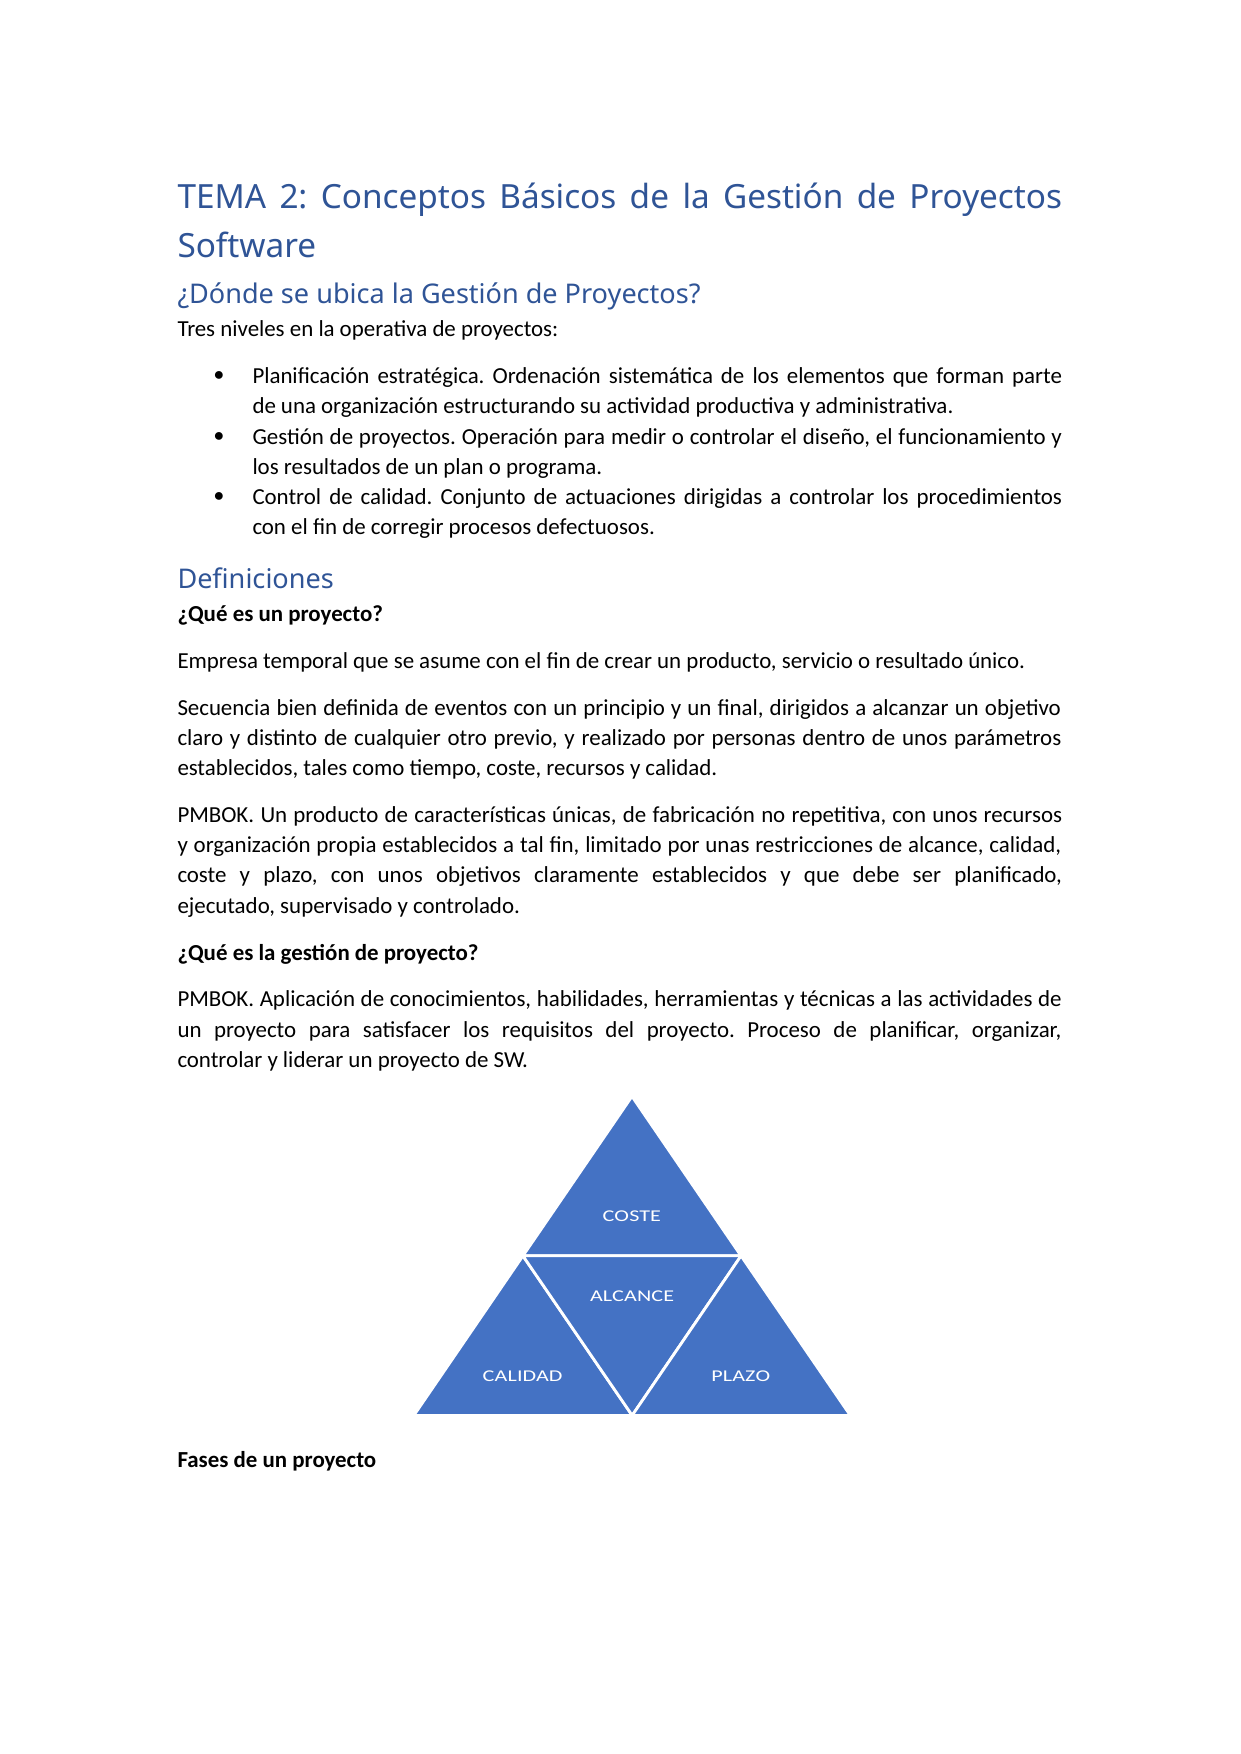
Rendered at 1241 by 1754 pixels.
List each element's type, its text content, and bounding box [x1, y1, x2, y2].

list Gestión de proyectos. Operación para medir o controlar el diseño, el funcionamiento y los resultados de un plan o programa. [215, 422, 1063, 480]
subtitle TEMA 2: Conceptos Básicos de la Gestión de Proyectos Software [177, 173, 1063, 267]
text PMBOK. Un producto de características únicas, de fabricación no repetitiva, con unos recursos y organización propia establecidos a tal fin, limitado por unas restricciones de alcance, calidad, coste y plazo, con unos objetivos claramente establecidos y que debe ser planificado, ejecutado, supervisado y controlado. [177, 800, 1063, 919]
text ¿Qué es la gestión de proyecto? [177, 938, 1063, 966]
text ¿Qué es un proyecto? [177, 599, 1063, 627]
subtitle ¿Dónde se ubica la Gestión de Proyectos? [177, 275, 1063, 312]
text Secuencia bien definida de eventos con un principio y un final, dirigidos a alcanzar un objetivo claro y distinto de cualquier otro previo, y realizado por personas dentro de unos parámetros establecidos, tales como tiempo, coste, recursos y calidad. [177, 693, 1063, 781]
text Fases de un proyecto [177, 1445, 1063, 1473]
text Tres niveles en la operativa de proyectos: [177, 314, 1063, 342]
list Planificación estratégica. Ordenación sistemática de los elementos que forman parte de una organización estructurando su actividad productiva y administrativa. [215, 361, 1063, 419]
text PMBOK. Aplicación de conocimientos, habilidades, herramientas y técnicas a las actividades de un proyecto para satisfacer los requisitos del proyecto. Proceso de planificar, organizar, controlar y liderar un proyecto de SW. [177, 984, 1063, 1073]
subtitle Definiciones [177, 559, 1063, 596]
text Empresa temporal que se asume con el fin de crear un producto, servicio o resultado único. [177, 646, 1063, 674]
list Control de calidad. Conjunto de actuaciones dirigidas a controlar los procedimientos con el fin de corregir procesos defectuosos. [215, 482, 1063, 540]
